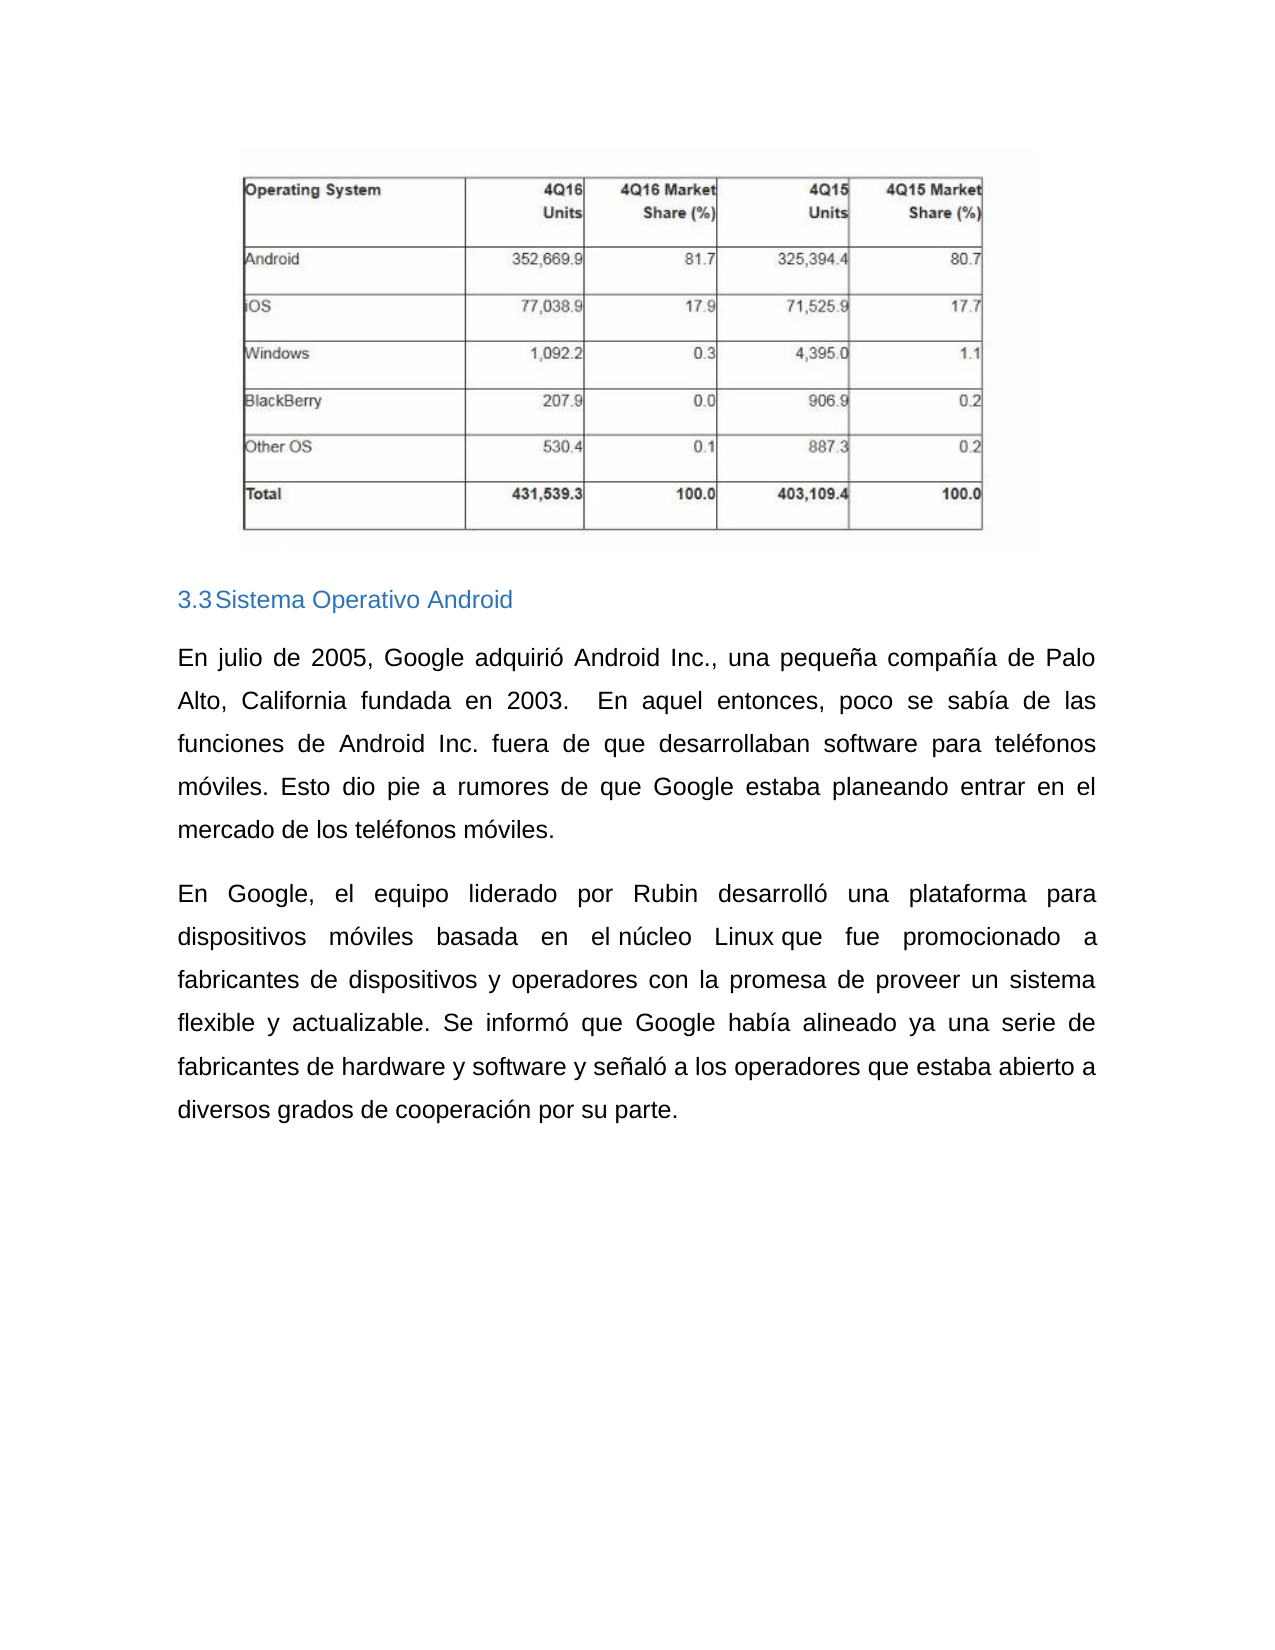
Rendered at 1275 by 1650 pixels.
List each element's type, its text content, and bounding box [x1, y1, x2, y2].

text En Google, el equipo liderado por Rubin desarrolló una plataforma para dispositivos móviles basada en el núcleo Linux que fue promocionado a fabricantes de dispositivos y operadores con la promesa de proveer un sistema flexible y actualizable. Se informó que Google había alineado ya una serie de fabricantes de hardware y software y señaló a los operadores que estaba abierto a diversos grados de cooperación por su parte. [177, 879, 1098, 1123]
subtitle Sistema Operativo Android [177, 585, 1098, 614]
text En julio de 2005, Google adquirió Android Inc., una pequeña compañía de Palo Alto, California fundada en 2003. En aquel entonces, poco se sabía de las funciones de Android Inc. fuera de que desarrollaban software para teléfonos móviles. Esto dio pie a rumores de que Google estaba planeando entrar en el mercado de los teléfonos móviles. [177, 642, 1098, 844]
picture [238, 147, 1037, 551]
